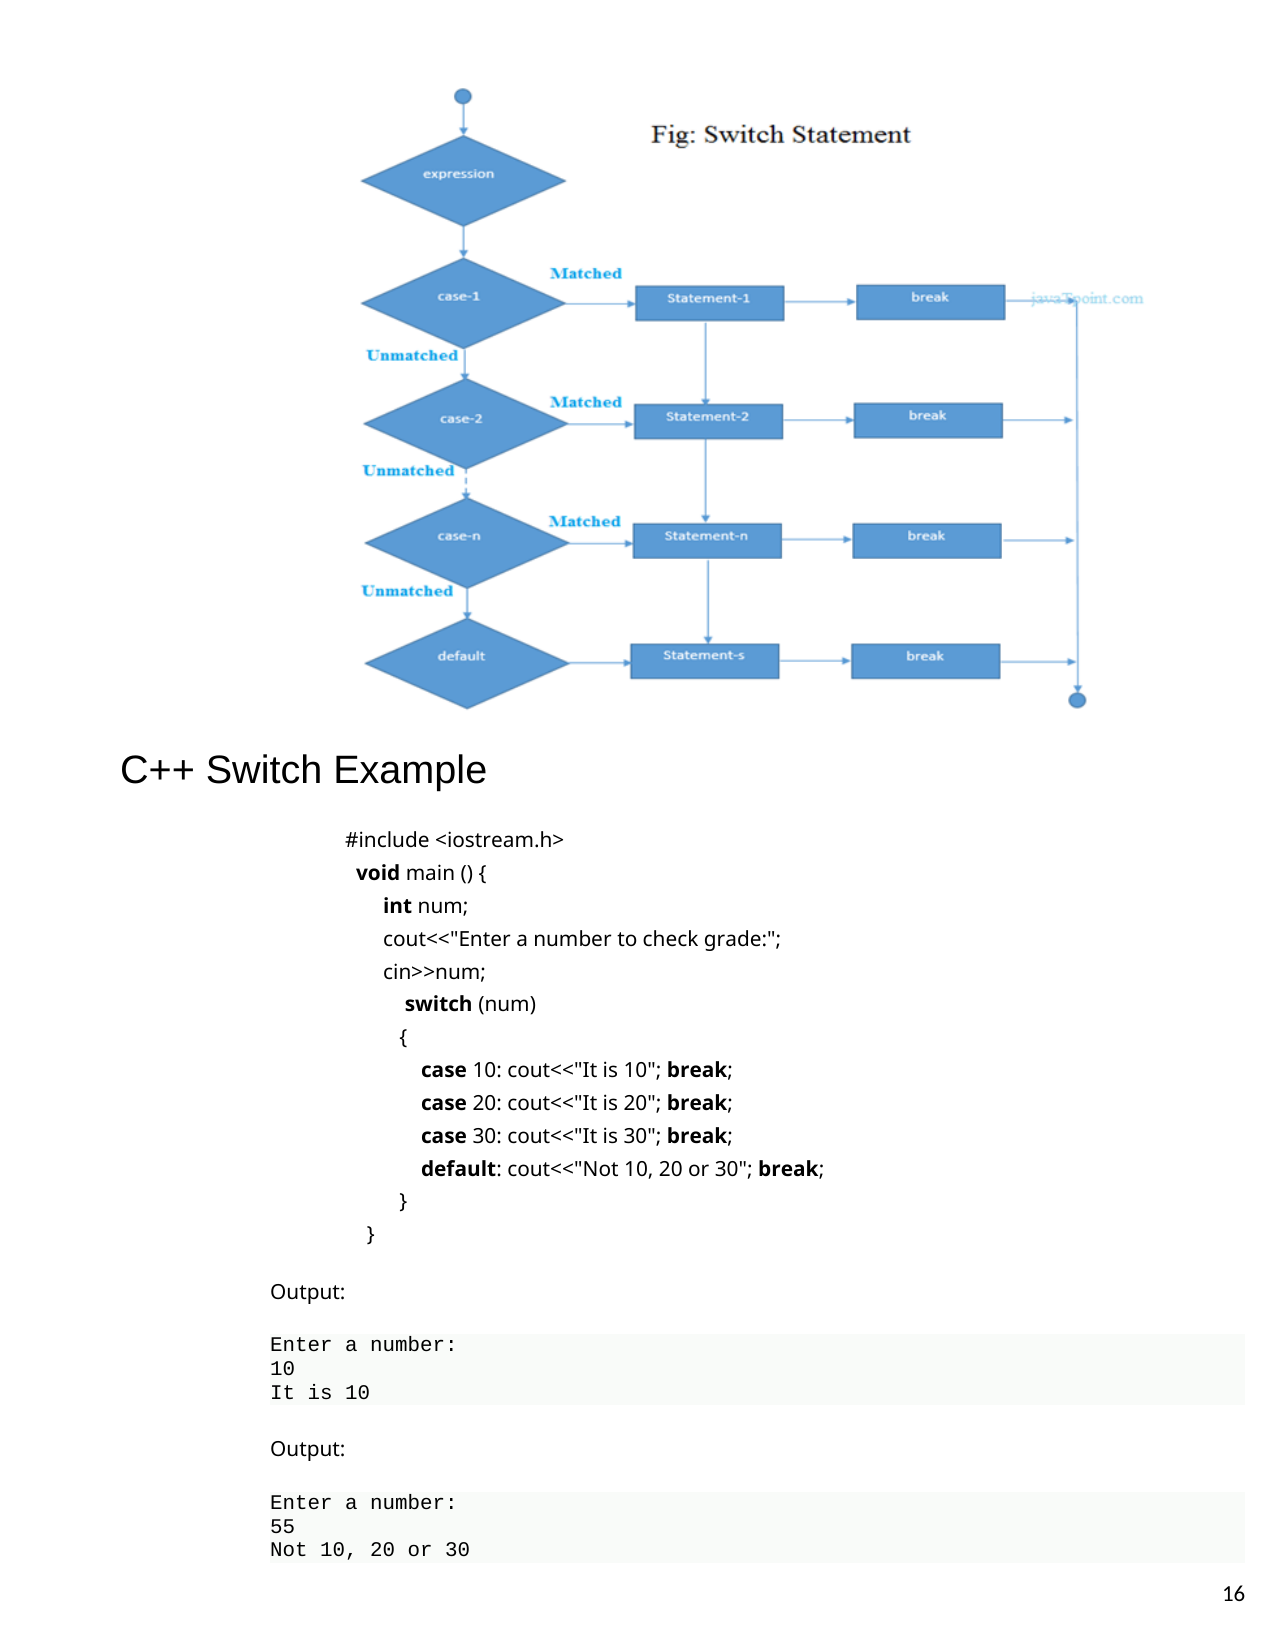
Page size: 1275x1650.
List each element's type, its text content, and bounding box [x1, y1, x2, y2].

text cout<<"Enter a number to check grade:"; [345, 919, 1245, 952]
picture [345, 75, 1149, 718]
text case 20: cout<<"It is 20"; break; [345, 1084, 1245, 1116]
text C++ Switch Example [120, 746, 1245, 792]
text It is 10 [270, 1382, 1245, 1405]
text void main () { [345, 854, 1245, 887]
text Enter a number: [270, 1334, 1245, 1358]
text 10 [270, 1358, 1245, 1382]
text } [345, 1215, 1245, 1248]
text default: cout<<"Not 10, 20 or 30"; break; [345, 1149, 1245, 1182]
text } [345, 1182, 1245, 1215]
text { [345, 1018, 1245, 1051]
text cin>>num; [345, 952, 1245, 985]
text case 10: cout<<"It is 10"; break; [345, 1051, 1245, 1084]
text int num; [345, 887, 1245, 919]
text #include <iostream.h> [345, 821, 1245, 854]
text Enter a number: [270, 1492, 1245, 1516]
text Output: [270, 1434, 1245, 1463]
text 55 [270, 1516, 1245, 1539]
text case 30: cout<<"It is 30"; break; [345, 1116, 1245, 1149]
text switch (num) [345, 985, 1245, 1018]
text Output: [270, 1277, 1245, 1305]
text Not 10, 20 or 30 [270, 1539, 1245, 1563]
